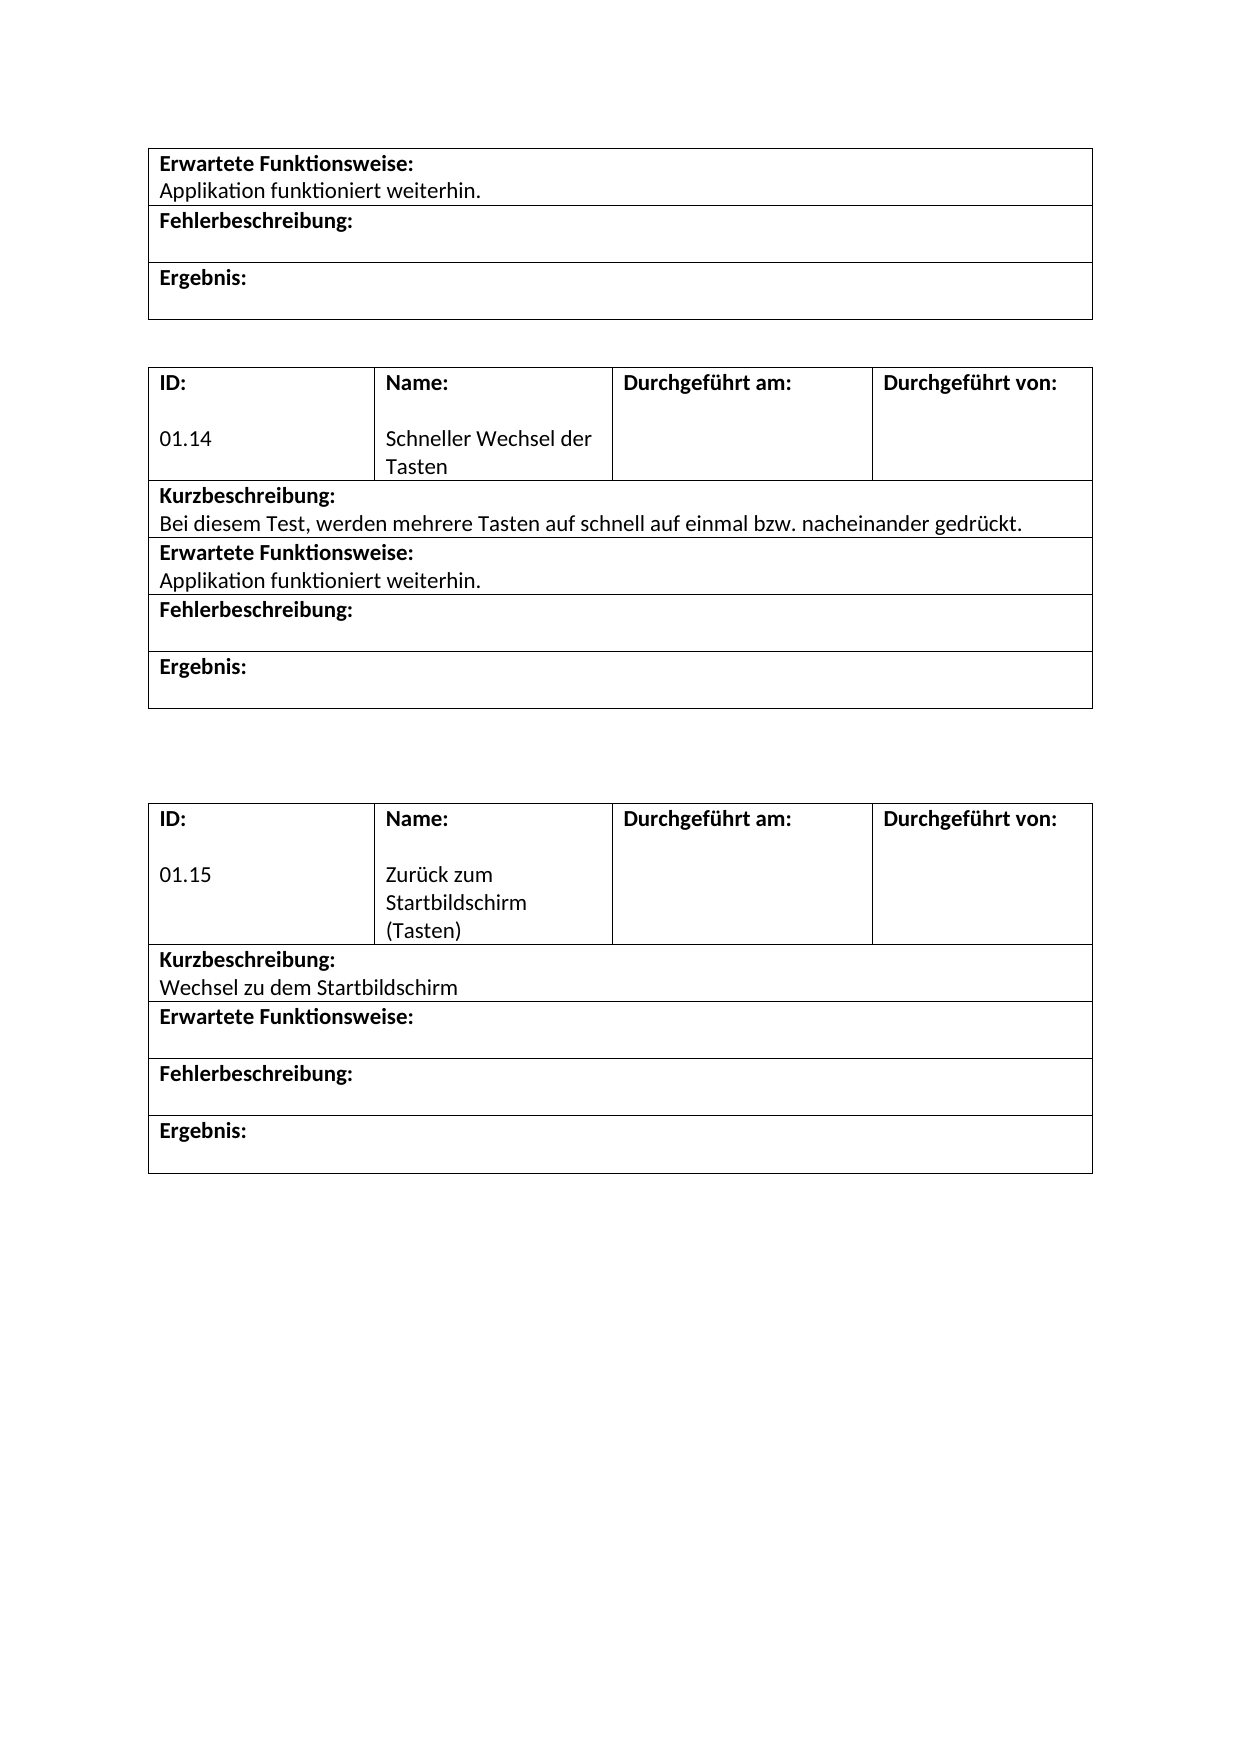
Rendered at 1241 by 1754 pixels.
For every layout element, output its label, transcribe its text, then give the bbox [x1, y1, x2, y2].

table_header ID: 01.15 [149, 804, 374, 944]
table_cell Ergebnis: [149, 652, 1092, 708]
table_header ID: 01.14 [149, 368, 374, 480]
table_cell Erwartete Funktionsweise: [149, 1002, 1092, 1058]
table_header Durchgeführt am: [613, 368, 872, 480]
table_header Name: Zurück zum Startbildschirm (Tasten) [375, 804, 612, 944]
table_cell Ergebnis: [149, 263, 1092, 319]
table_cell Erwartete Funktionsweise: Applikation funktioniert weiterhin. [149, 538, 1092, 594]
table_header Durchgeführt am: [613, 804, 872, 944]
table_header Durchgeführt von: [873, 804, 1092, 944]
table_cell Fehlerbeschreibung: [149, 595, 1092, 651]
table_cell Kurzbeschreibung: Bei diesem Test, werden mehrere Tasten auf schnell auf einmal bzw. nacheinander gedrückt. [149, 481, 1092, 537]
table_cell Fehlerbeschreibung: [149, 206, 1092, 262]
table_header Durchgeführt von: [873, 368, 1092, 480]
table_header Name: Schneller Wechsel der Tasten [375, 368, 612, 480]
table_cell Kurzbeschreibung: Wechsel zu dem Startbildschirm [149, 945, 1092, 1001]
table_cell Erwartete Funktionsweise: Applikation funktioniert weiterhin. [149, 149, 1092, 205]
table_cell Ergebnis: [149, 1116, 1092, 1172]
table_cell Fehlerbeschreibung: [149, 1059, 1092, 1115]
